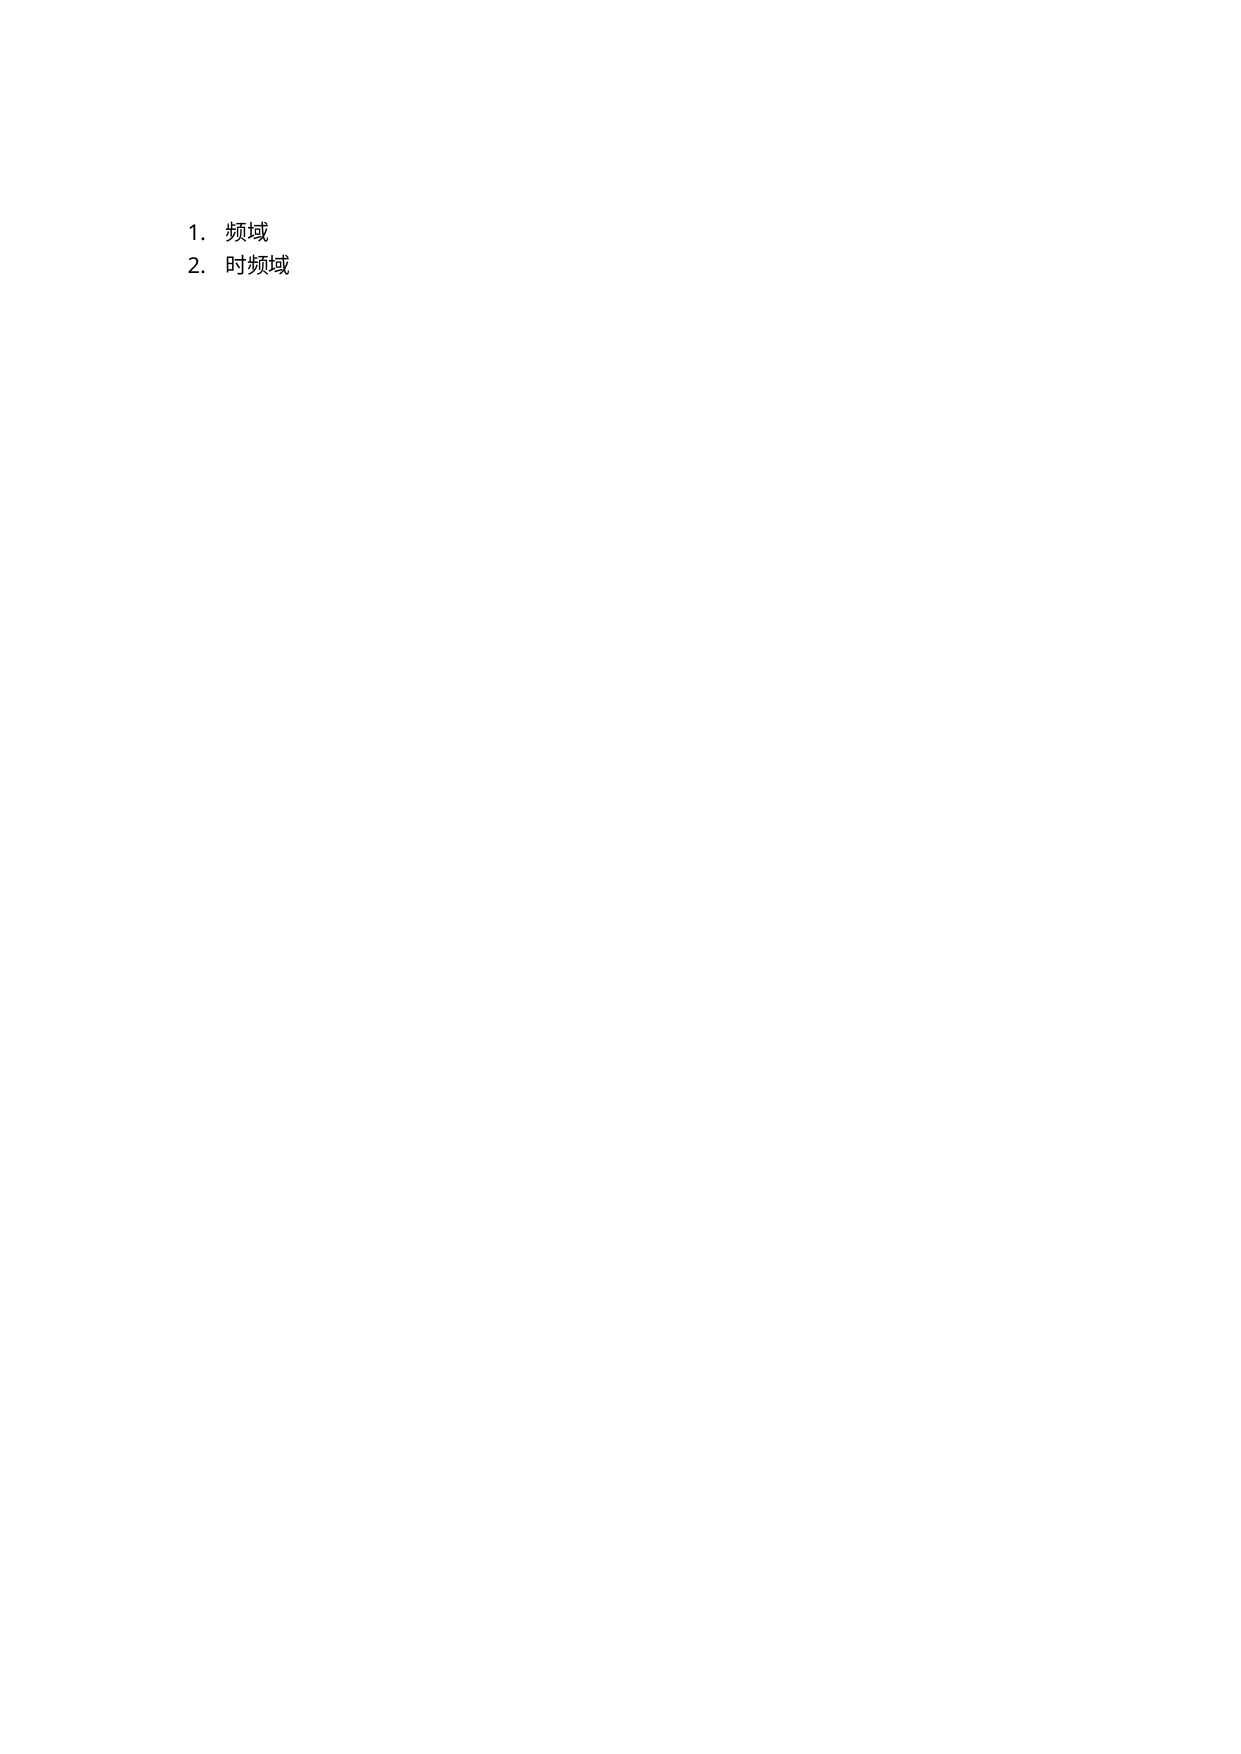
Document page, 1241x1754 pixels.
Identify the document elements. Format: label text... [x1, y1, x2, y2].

list 频域 [187, 215, 1053, 247]
list 时频域 [187, 247, 1053, 280]
